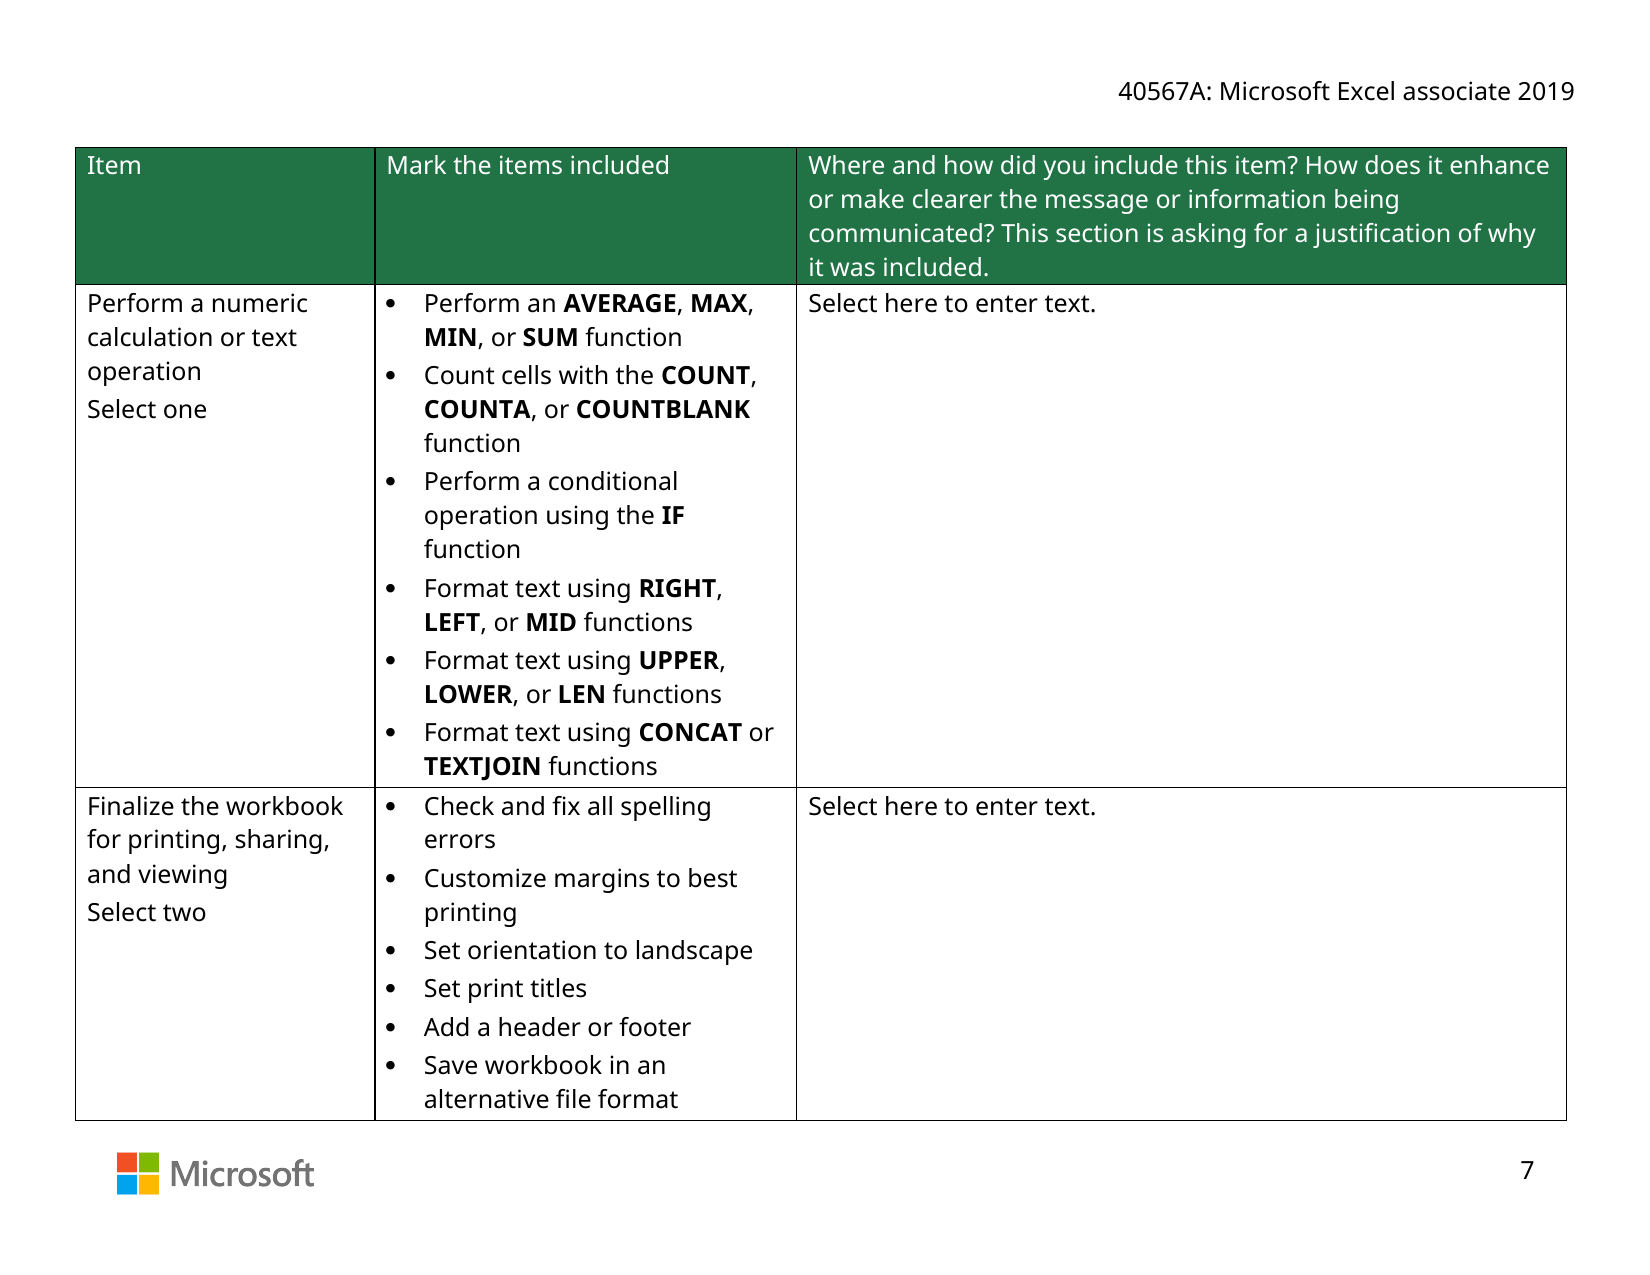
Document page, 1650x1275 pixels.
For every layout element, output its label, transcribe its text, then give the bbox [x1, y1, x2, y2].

table_cell Perform an AVERAGE, MAX, MIN, or SUM function Count cells with the COUNT, COUNTA, or COUNTBLANK function Perform a conditional operation using the IF function Format text using RIGHT, LEFT, or MID functions Format text using UPPER, LOWER, or LEN functions Format text using CONCAT or TEXTJOIN functions [376, 285, 796, 787]
table_header Where and how did you include this item? How does it enhance or make clearer the message or information being communicated? This section is asking for a justification of why it was included. [797, 148, 1566, 284]
table_header Mark the items included [376, 148, 796, 284]
table_cell Finalize the workbook for printing, sharing, and viewing Select two [76, 788, 374, 1120]
table_header Item [76, 148, 374, 284]
picture [75, 1144, 356, 1200]
table_cell Perform a numeric calculation or text operation Select one [76, 285, 374, 787]
